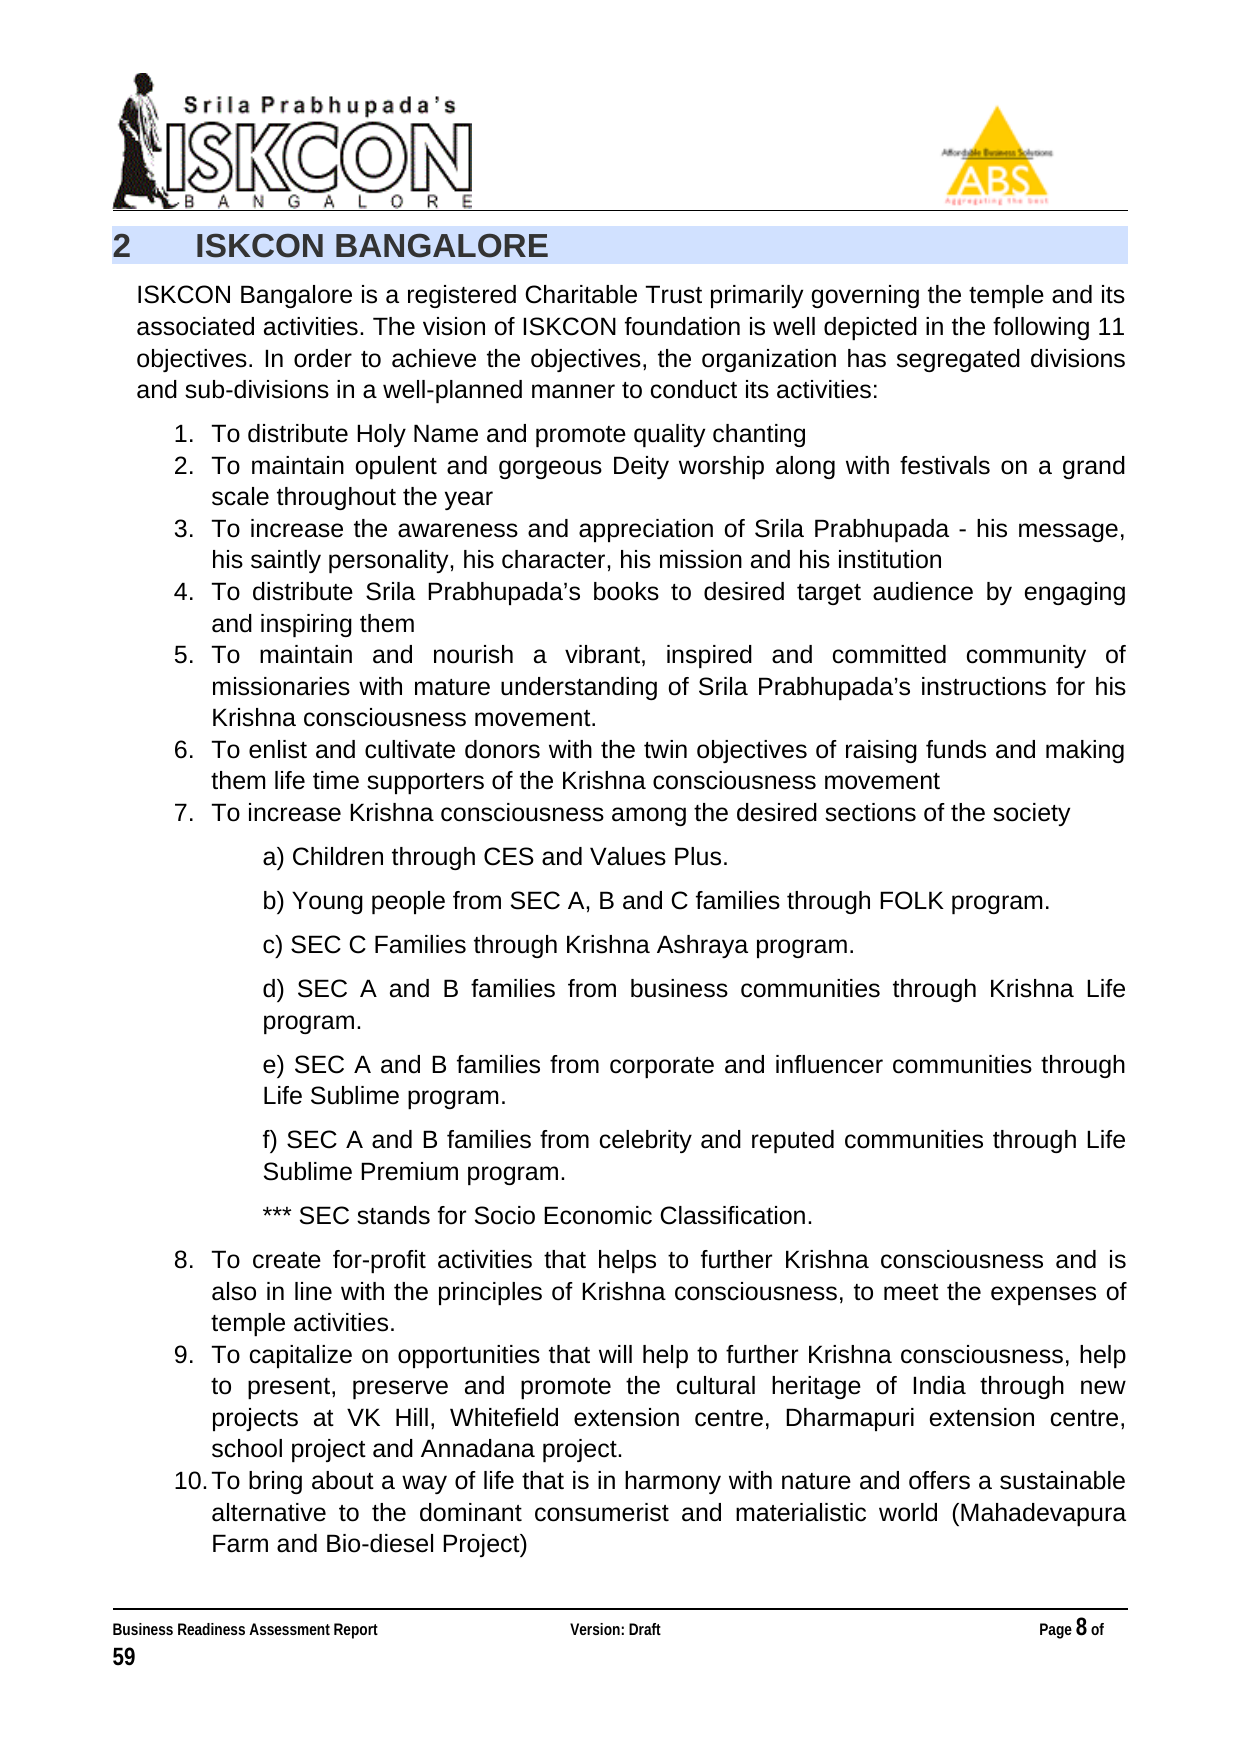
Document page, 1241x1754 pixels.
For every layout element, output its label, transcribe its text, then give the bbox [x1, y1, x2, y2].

text b) Young people from SEC A, B and C families through FOLK program. [211, 886, 1128, 915]
list To create for-profit activities that helps to further Krishna consciousness and is also in line with the principles of Krishna consciousness, to meet the expenses of temple activities. [174, 1245, 1128, 1337]
list To bring about a way of life that is in harmony with nature and offers a sustainable alternative to the dominant consumerist and materialistic world (Mahadevapura Farm and Bio-diesel Project) [174, 1466, 1128, 1558]
list To increase the awareness and appreciation of Srila Prabhupada - his message, his saintly personality, his character, his mission and his institution [174, 514, 1128, 574]
list To enlist and cultivate donors with the twin objectives of raising funds and making them life time supporters of the Krishna consciousness movement [174, 735, 1128, 795]
picture [937, 102, 1061, 209]
list To maintain and nourish a vibrant, inspired and committed community of missionaries with mature understanding of Srila Prabhupada’s instructions for his Krishna consciousness movement. [174, 640, 1128, 732]
text f) SEC A and B families from celebrity and reputed communities through Life Sublime Premium program. [262, 1125, 1128, 1186]
text ISKCON Bangalore is a registered Charitable Trust primarily governing the temple and its associated activities. The vision of ISKCON foundation is well depicted in the following 11 objectives. In order to achieve the objectives, the organization has segregated divisions and sub-divisions in a well-planned manner to conduct its activities: [136, 280, 1128, 404]
list To distribute Srila Prabhupada’s books to desired target audience by engaging and inspiring them [174, 577, 1128, 637]
text *** SEC stands for Socio Economic Classification. [188, 1201, 1128, 1230]
text a) Children through CES and Values Plus. [211, 842, 1128, 871]
list To distribute Holy Name and promote quality chanting [174, 419, 1128, 448]
text c) SEC C Families through Krishna Ashraya program. [211, 930, 1128, 959]
list To capitalize on opportunities that will help to further Krishna consciousness, help to present, preserve and promote the cultural heritage of India through new projects at VK Hill, Whitefield extension centre, Dharmapuri extension centre, school project and Annadana project. [174, 1340, 1128, 1463]
subtitle ISKCON BANGALORE [112, 226, 1128, 264]
text e) SEC A and B families from corporate and influencer communities through Life Sublime program. [262, 1050, 1128, 1110]
list To maintain opulent and gorgeous Deity worship along with festivals on a grand scale throughout the year [174, 451, 1128, 511]
list To increase Krishna consciousness among the desired sections of the society [174, 798, 1128, 827]
text d) SEC A and B families from business communities through Krishna Life program. [262, 974, 1128, 1034]
picture [112, 73, 472, 209]
